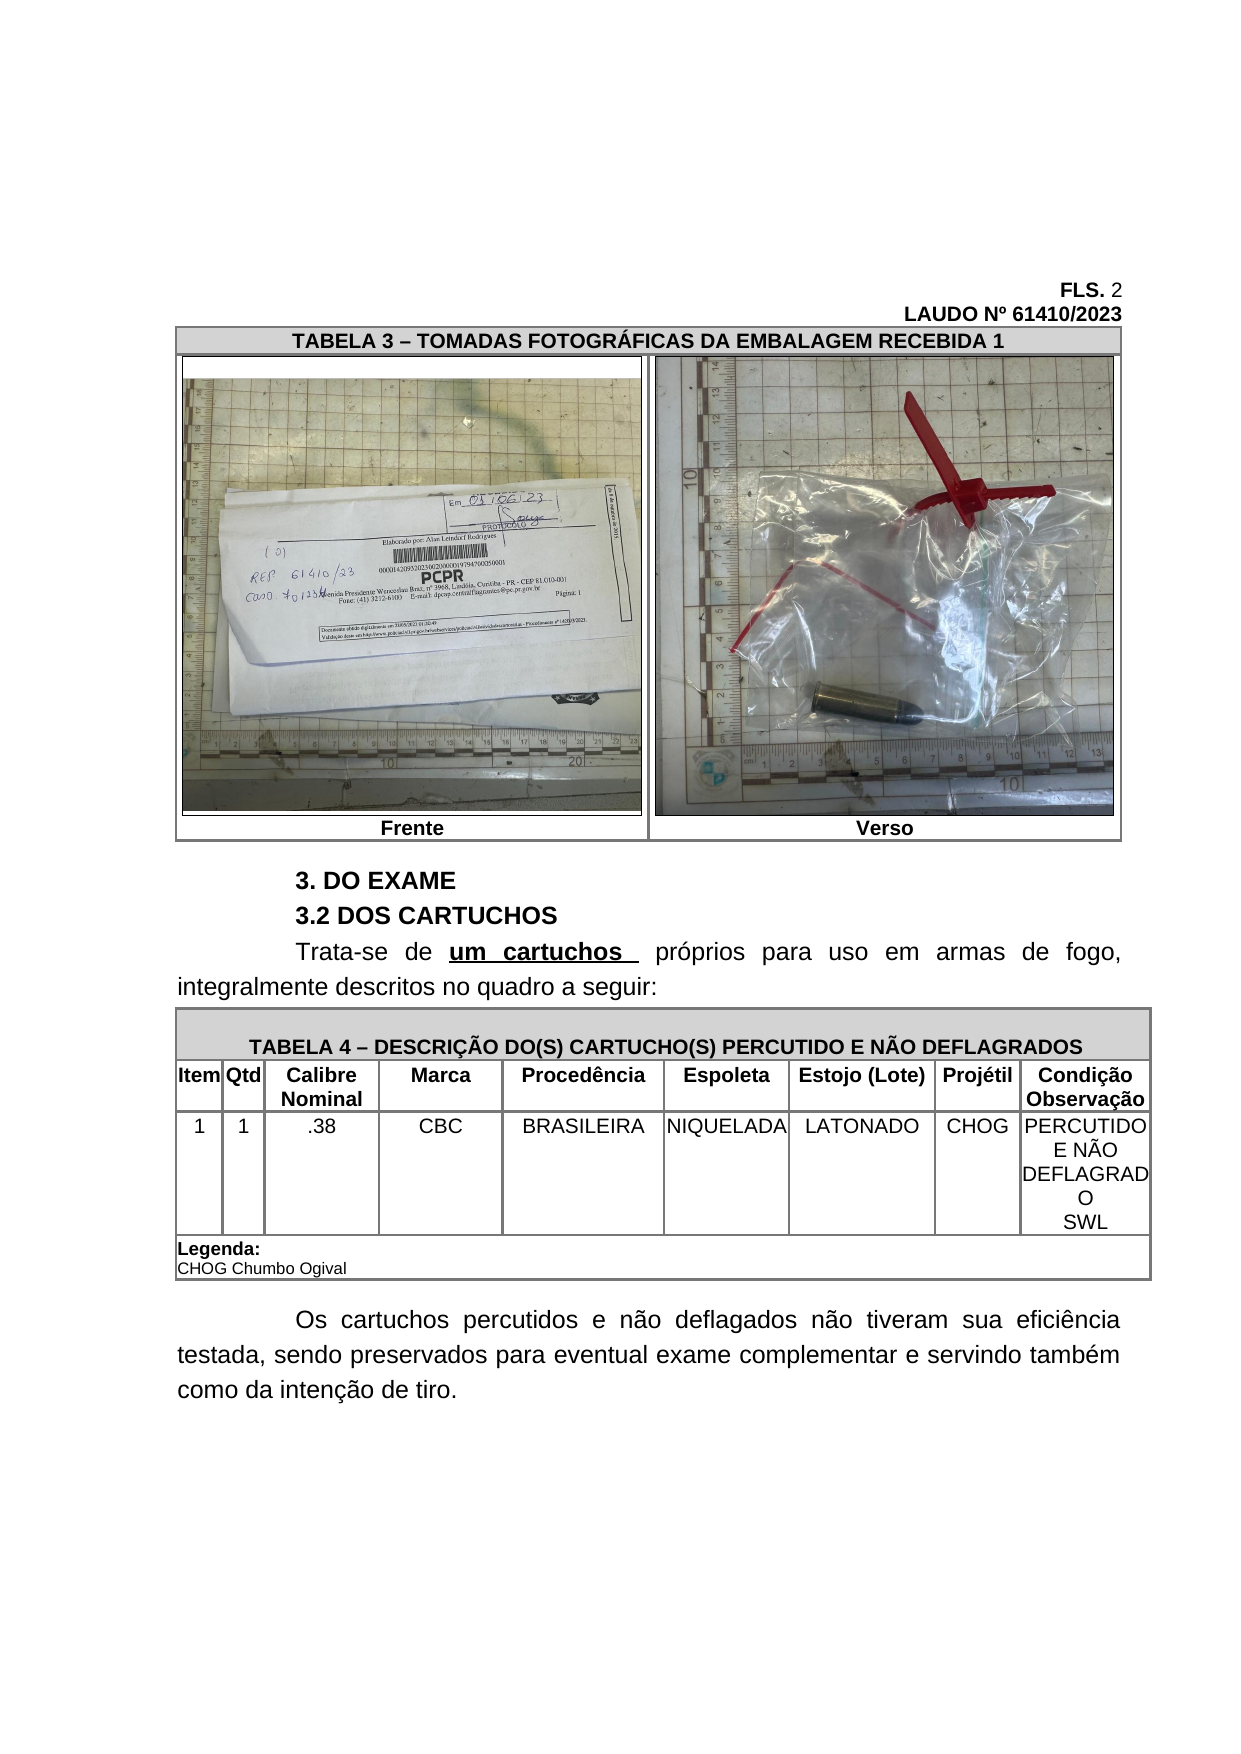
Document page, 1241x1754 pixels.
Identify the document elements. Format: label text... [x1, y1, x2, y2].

text Trata-se de um cartuchos próprios para uso em armas de fogo, integralmente descritos no quadro a seguir: [177, 937, 1122, 1001]
text Os cartuchos percutidos e não deflagados não tiveram sua eficiência testada, sendo preservados para eventual exame complementar e servindo também como da intenção de tiro. [177, 1305, 1122, 1404]
picture [183, 357, 641, 815]
table_cell Projétil [936, 1061, 1019, 1110]
table_cell Procedência [504, 1061, 663, 1110]
table_cell Marca [380, 1061, 501, 1110]
table_cell Espoleta [665, 1061, 788, 1110]
table_cell 1 [177, 1113, 221, 1234]
table_cell .38 [266, 1113, 378, 1234]
table_cell CBC [380, 1113, 501, 1234]
table_header TABELA 4 – DESCRIÇÃO DO(S) CARTUCHO(S) PERCUTIDO E NÃO DEFLAGRADOS [177, 1010, 1149, 1059]
table_cell 1 [224, 1113, 263, 1234]
text 3. DO EXAME [177, 866, 1122, 895]
table_cell BRASILEIRA [504, 1113, 663, 1234]
table_cell Estojo (Lote) [790, 1061, 934, 1110]
table_header TABELA 3 – TOMADAS FOTOGRÁFICAS DA EMBALAGEM RECEBIDA 1 [177, 328, 1120, 353]
table_cell CHOG [936, 1113, 1019, 1234]
table_cell LATONADO [790, 1113, 934, 1234]
table_cell Calibre Nominal [266, 1061, 378, 1110]
picture [656, 357, 1113, 815]
table_cell Condição Observação [1022, 1061, 1149, 1110]
text 3.2 DOS CARTUCHOS [177, 901, 1122, 930]
table_cell Verso [650, 356, 1120, 839]
table_cell Legenda: CHOG Chumbo Ogival [177, 1236, 1149, 1278]
table_cell PERCUTIDO E NÃO DEFLAGRADO SWL [1022, 1113, 1149, 1234]
table_cell Item [177, 1061, 221, 1110]
table_cell Qtd [224, 1061, 263, 1110]
table_cell NIQUELADA [665, 1113, 788, 1234]
table_cell Frente [177, 356, 647, 839]
